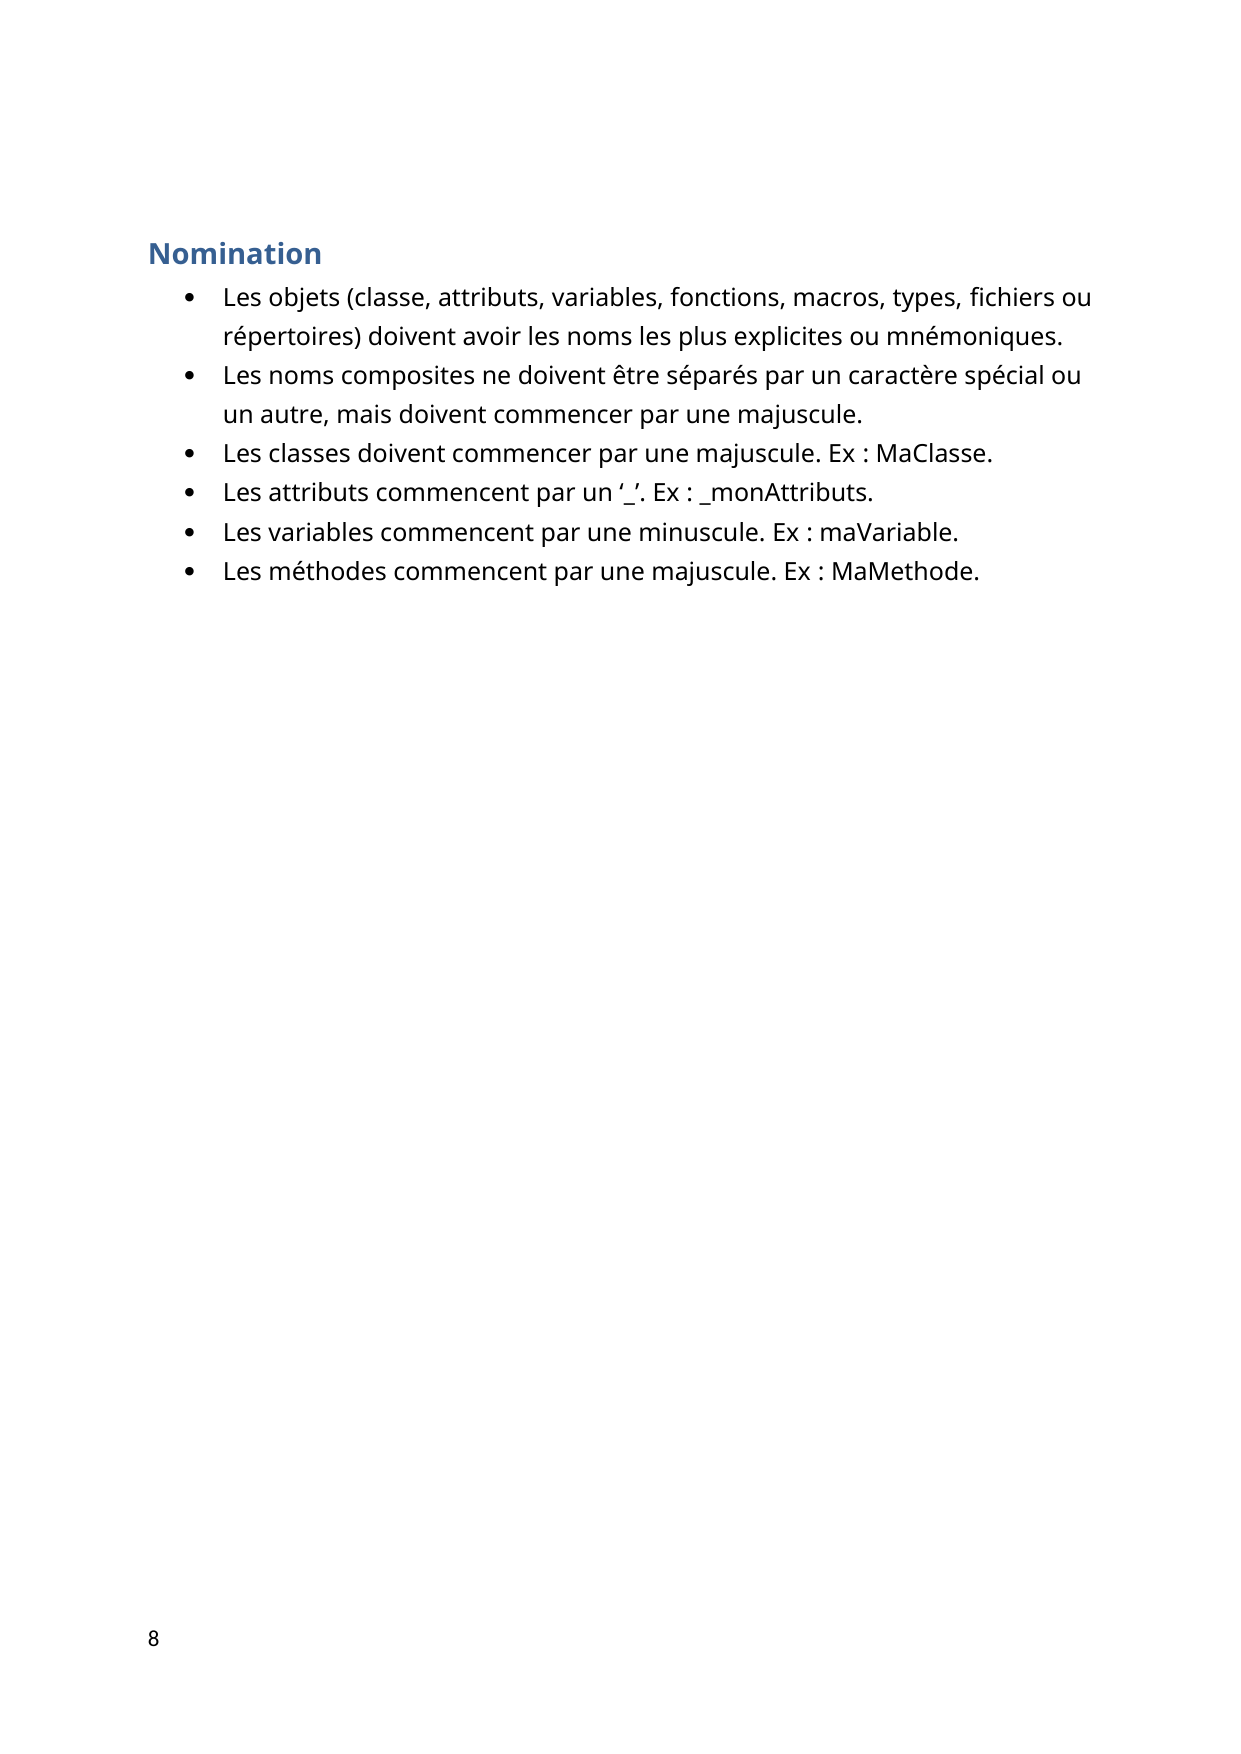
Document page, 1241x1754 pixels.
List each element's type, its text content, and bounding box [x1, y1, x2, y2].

list Les méthodes commencent par une majuscule. Ex : MaMethode. [185, 553, 1093, 587]
list Les variables commencent par une minuscule. Ex : maVariable. [185, 514, 1093, 548]
list Les attributs commencent par un ‘_’. Ex : _monAttributs. [185, 475, 1093, 509]
list Les classes doivent commencer par une majuscule. Ex : MaClasse. [185, 436, 1093, 470]
list Les objets (classe, attributs, variables, fonctions, macros, types, ﬁchiers ou répertoires) doivent avoir les noms les plus explicites ou mnémoniques. [185, 279, 1093, 352]
subtitle Nomination [148, 233, 1093, 273]
list Les noms composites ne doivent être séparés par un caractère spécial ou un autre, mais doivent commencer par une majuscule. [185, 357, 1093, 431]
